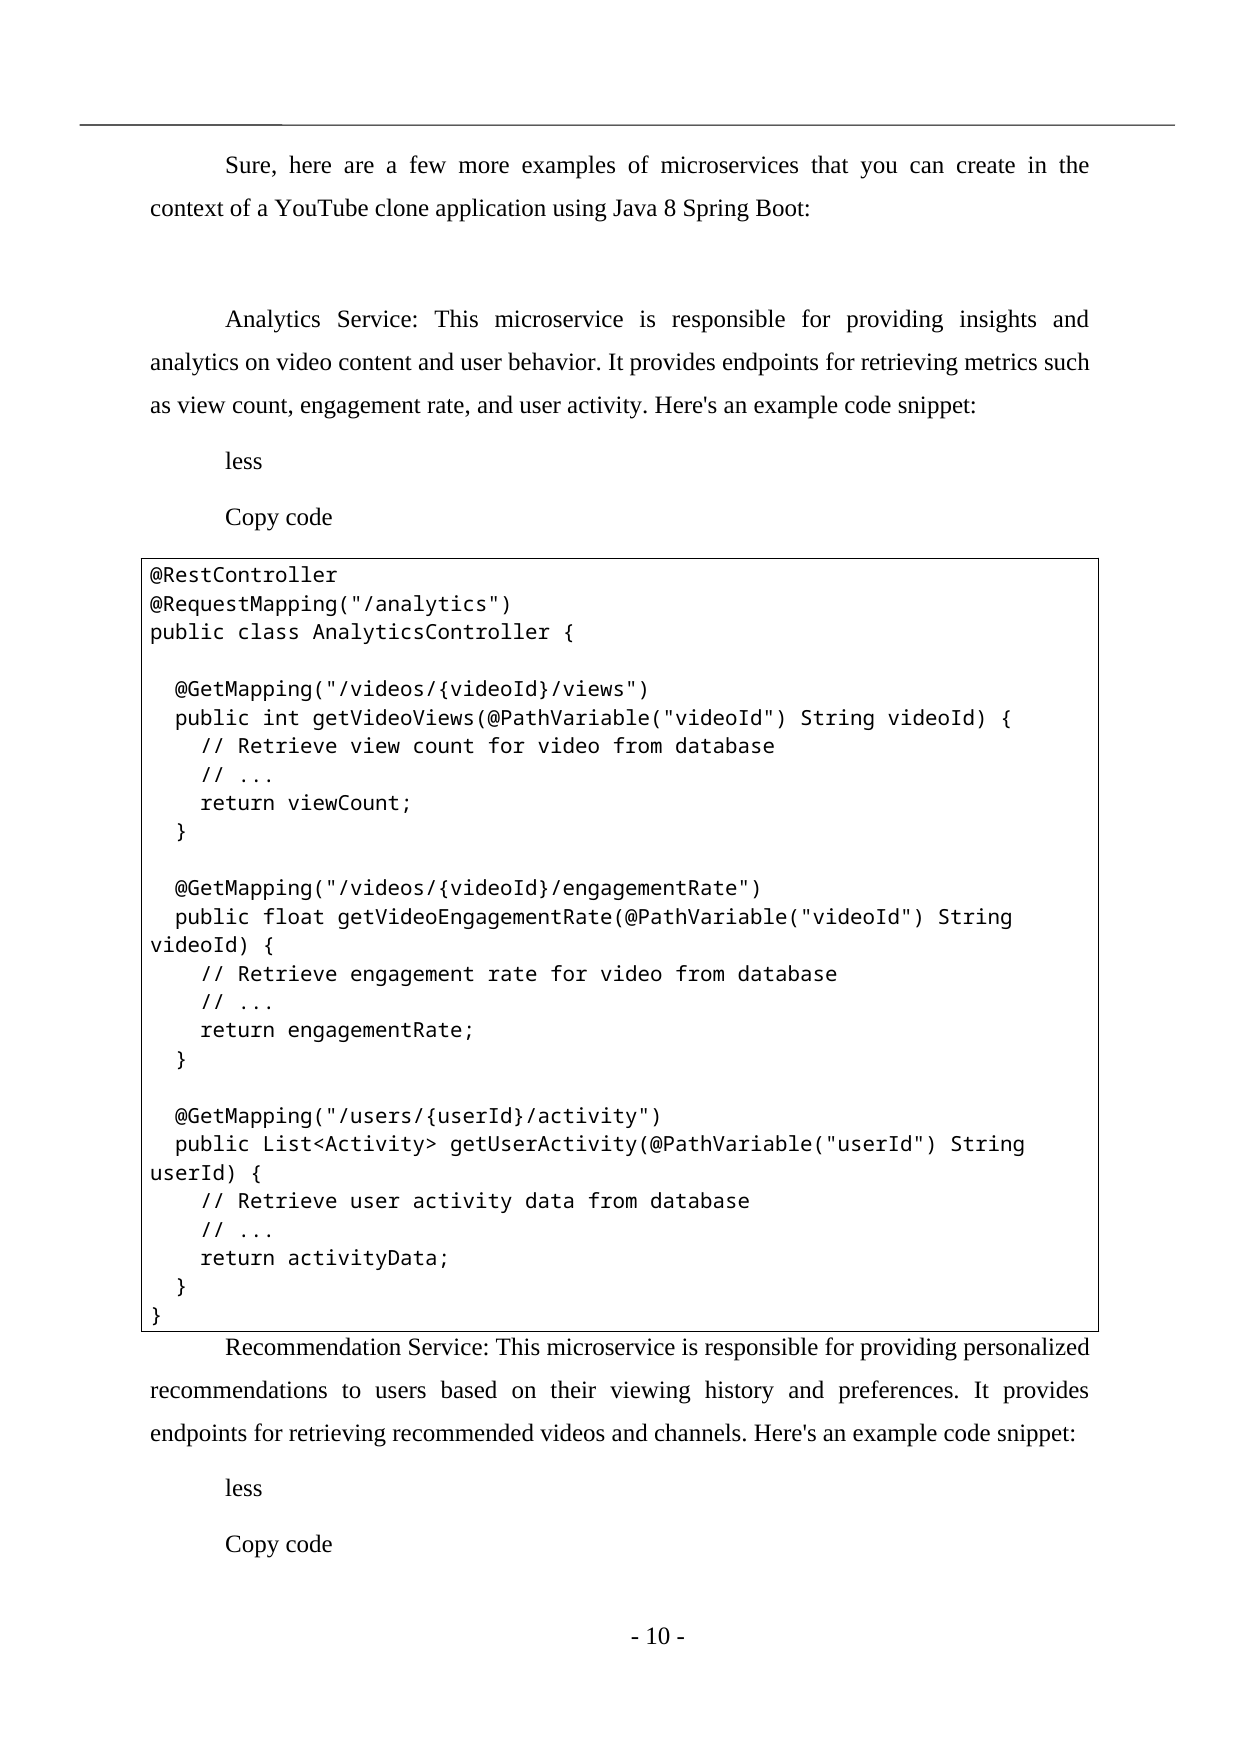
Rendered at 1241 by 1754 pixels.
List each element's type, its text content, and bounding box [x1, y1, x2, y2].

text return viewCount; [150, 788, 1090, 817]
text less [150, 446, 1090, 475]
text Copy code [150, 502, 1090, 531]
text @RequestMapping("/analytics") [150, 589, 1090, 617]
text Copy code [150, 1529, 1090, 1558]
text // ... [150, 760, 1090, 788]
text @GetMapping("/users/{userId}/activity") [150, 1101, 1090, 1129]
text } [150, 1044, 1090, 1072]
text } [150, 817, 1090, 845]
text public List<Activity> getUserActivity(@PathVariable("userId") String userId) { [150, 1129, 1090, 1186]
text // ... [150, 987, 1090, 1016]
text @RestController [142, 559, 1098, 589]
text public class AnalyticsController { [150, 617, 1090, 646]
text Analytics Service: This microservice is responsible for providing insights and analytics on video content and user behavior. It provides endpoints for retrieving metrics such as view count, engagement rate, and user activity. Here's an example code snippet: [150, 304, 1090, 419]
text return activityData; [150, 1243, 1090, 1272]
text } [142, 1297, 1098, 1331]
text less [150, 1473, 1090, 1502]
text @GetMapping("/videos/{videoId}/views") [150, 674, 1090, 703]
text } [150, 1272, 1090, 1297]
text // Retrieve view count for video from database [150, 731, 1090, 760]
text public float getVideoEngagementRate(@PathVariable("videoId") String videoId) { [150, 902, 1090, 959]
text // ... [150, 1215, 1090, 1243]
text @GetMapping("/videos/{videoId}/engagementRate") [150, 873, 1090, 902]
text Sure, here are a few more examples of microservices that you can create in the context of a YouTube clone application using Java 8 Spring Boot: [150, 150, 1090, 222]
text Recommendation Service: This microservice is responsible for providing personalized recommendations to users based on their viewing history and preferences. It provides endpoints for retrieving recommended videos and channels. Here's an example code snippet: [150, 1332, 1090, 1447]
text return engagementRate; [150, 1016, 1090, 1044]
text // Retrieve user activity data from database [150, 1186, 1090, 1215]
text public int getVideoViews(@PathVariable("videoId") String videoId) { [150, 703, 1090, 731]
text // Retrieve engagement rate for video from database [150, 959, 1090, 987]
